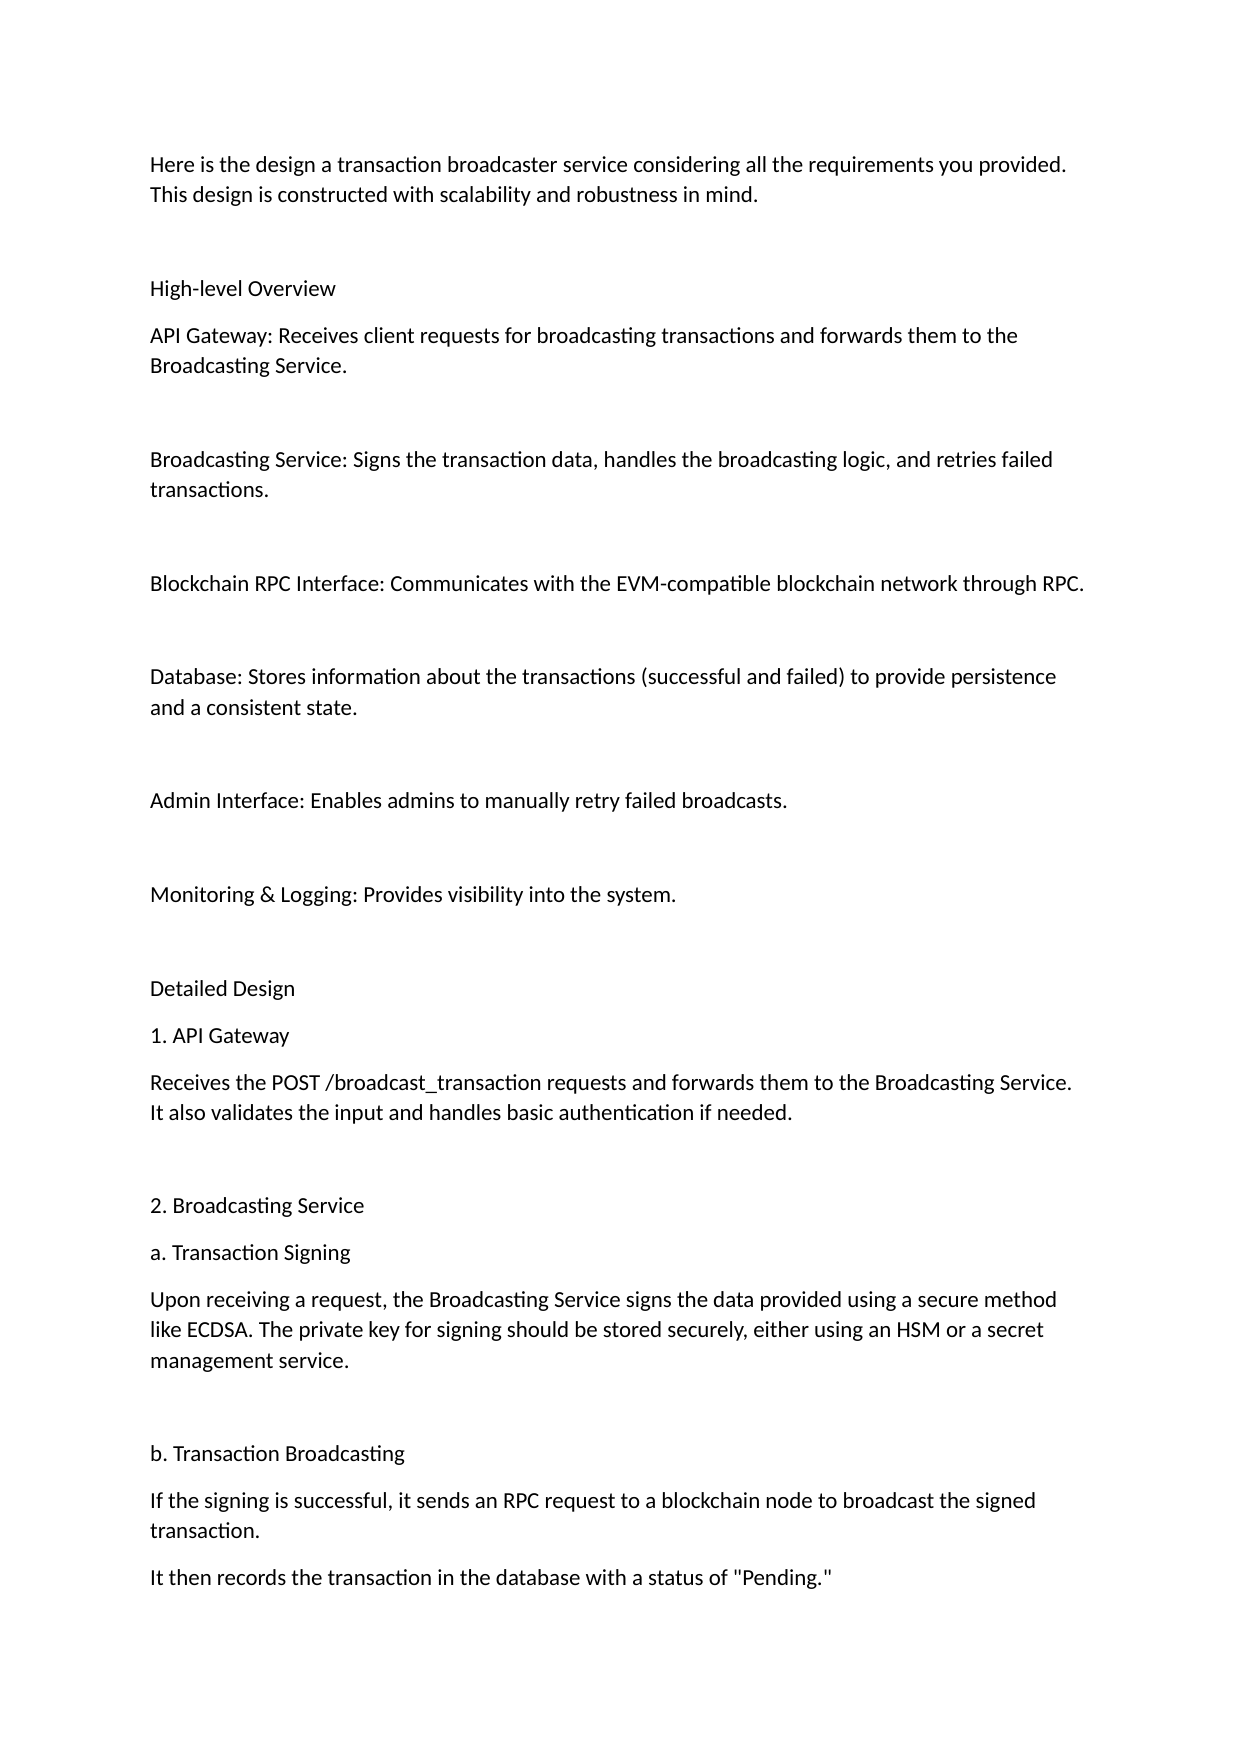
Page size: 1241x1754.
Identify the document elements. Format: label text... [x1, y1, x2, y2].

text a. Transaction Signing [150, 1238, 1090, 1267]
text b. Transaction Broadcasting [150, 1439, 1090, 1468]
text Database: Stores information about the transactions (successful and failed) to provide persistence and a consistent state. [150, 662, 1090, 721]
text It then records the transaction in the database with a status of "Pending." [150, 1563, 1090, 1592]
text If the signing is successful, it sends an RPC request to a blockchain node to broadcast the signed transaction. [150, 1486, 1090, 1545]
text API Gateway: Receives client requests for broadcasting transactions and forwards them to the Broadcasting Service. [150, 321, 1090, 379]
text Receives the POST /broadcast_transaction requests and forwards them to the Broadcasting Service. It also validates the input and handles basic authentication if needed. [150, 1068, 1090, 1126]
text High-level Overview [150, 274, 1090, 302]
text 1. API Gateway [150, 1021, 1090, 1049]
text Upon receiving a request, the Broadcasting Service signs the data provided using a secure method like ECDSA. The private key for signing should be stored securely, either using an HSM or a secret management service. [150, 1285, 1090, 1374]
text Blockchain RPC Interface: Communicates with the EVM-compatible blockchain network through RPC. [150, 569, 1090, 597]
text Detailed Design [150, 974, 1090, 1002]
text 2. Broadcasting Service [150, 1192, 1090, 1220]
text Admin Interface: Enables admins to manually retry failed broadcasts. [150, 786, 1090, 814]
text Broadcasting Service: Signs the transaction data, handles the broadcasting logic, and retries failed transactions. [150, 445, 1090, 503]
text Here is the design a transaction broadcaster service considering all the requirements you provided. This design is constructed with scalability and robustness in mind. [150, 150, 1090, 208]
text Monitoring & Logging: Provides visibility into the system. [150, 880, 1090, 908]
